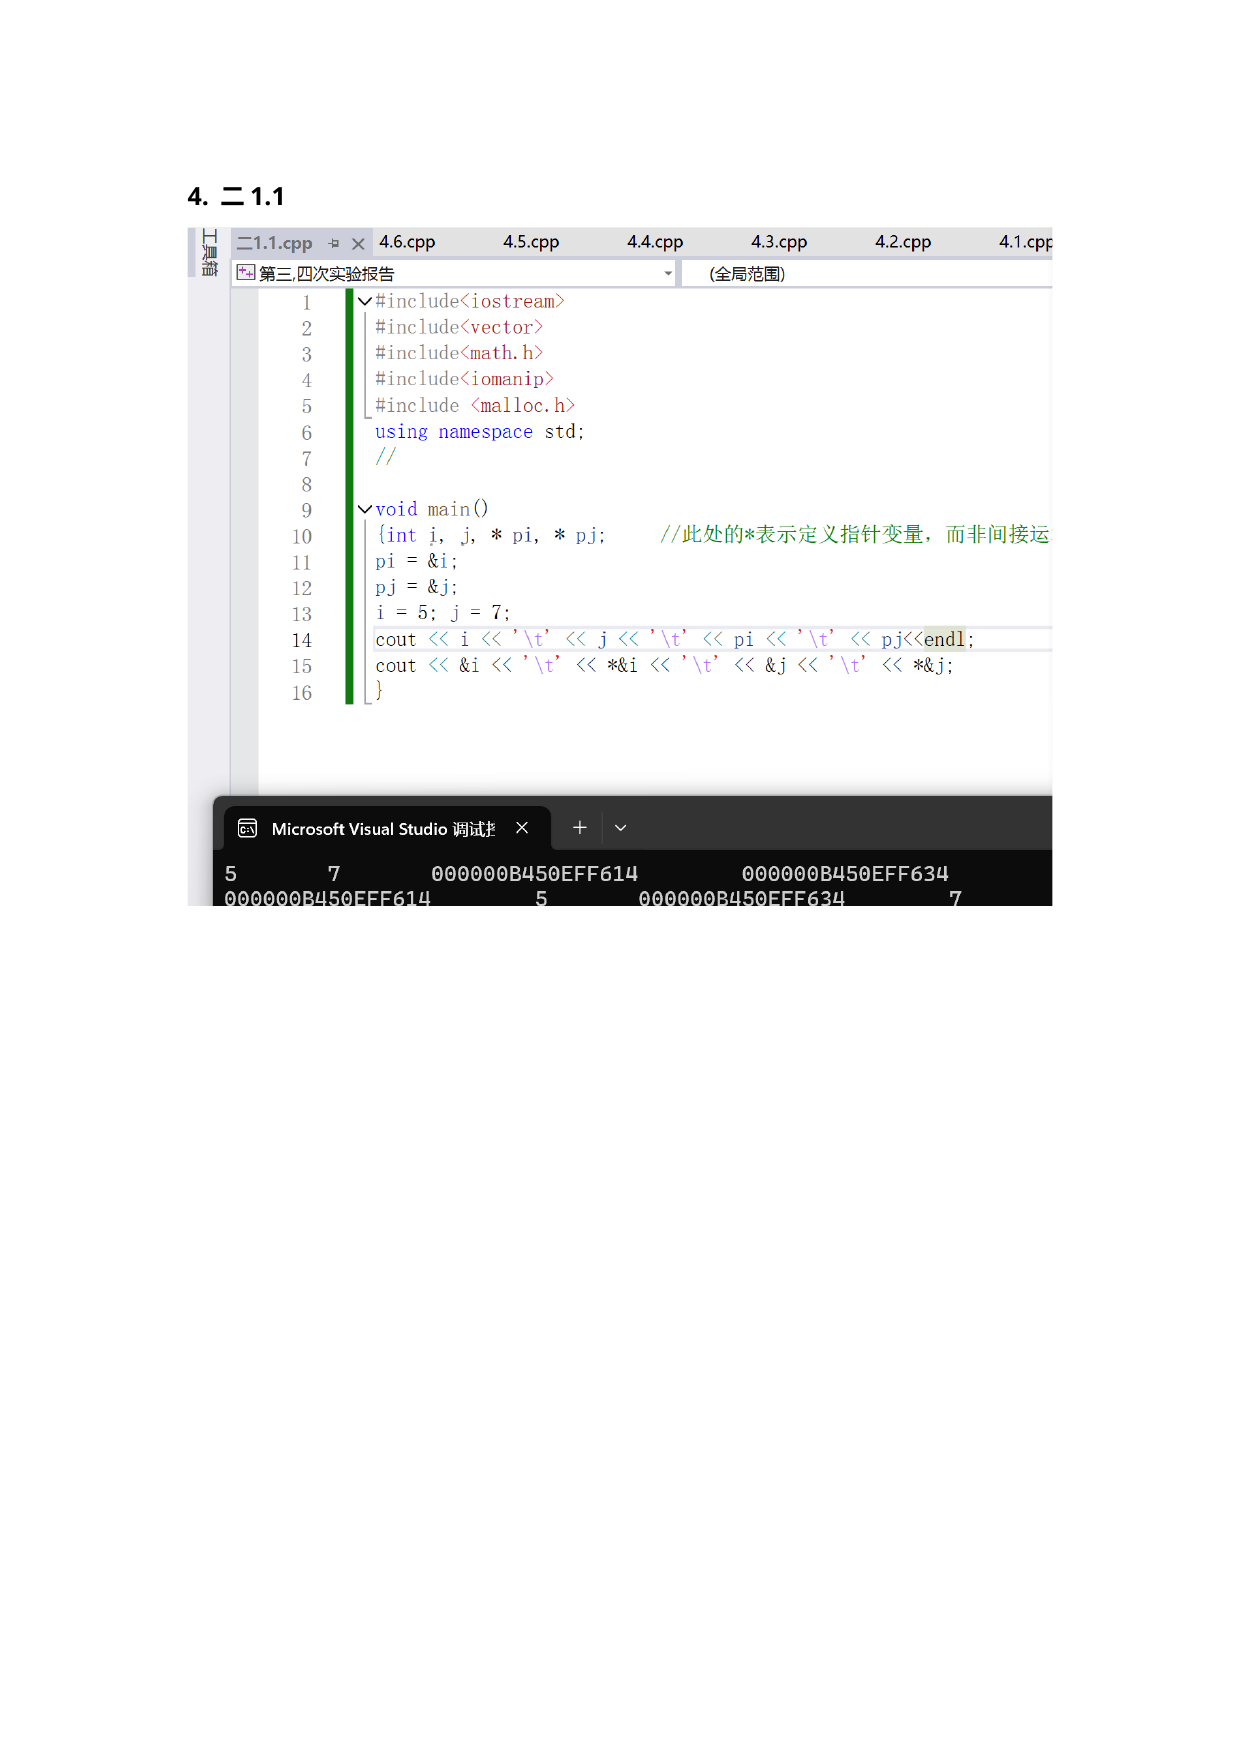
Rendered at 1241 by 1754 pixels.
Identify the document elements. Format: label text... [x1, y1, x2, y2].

list 二1.1 [187, 162, 1053, 227]
picture [187, 227, 1053, 906]
